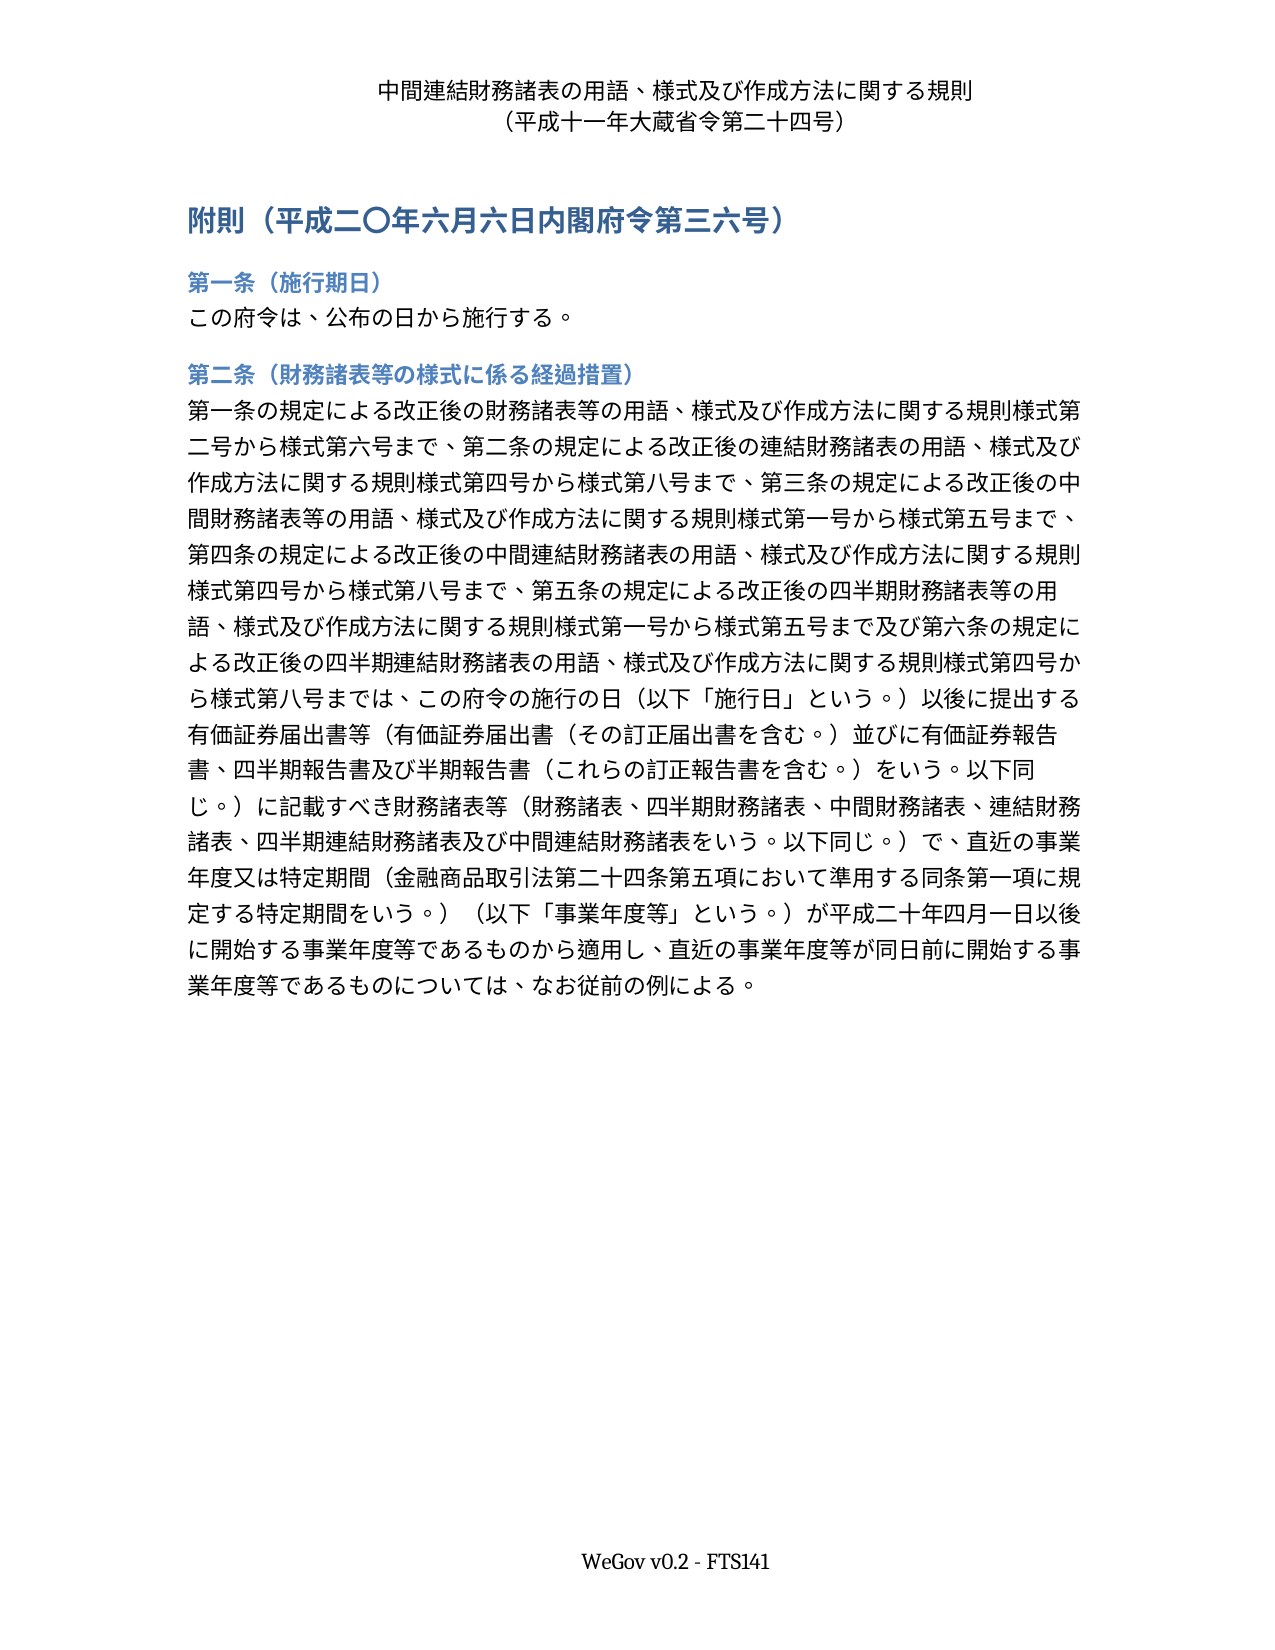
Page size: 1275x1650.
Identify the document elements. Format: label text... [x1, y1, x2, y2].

text この府令は、公布の日から施行する。 [187, 302, 1087, 334]
subtitle 第一条（施行期日） [187, 266, 1087, 298]
subtitle 第二条（財務諸表等の様式に係る経過措置） [187, 359, 1087, 390]
subtitle 附則（平成二〇年六月六日内閣府令第三六号） [187, 200, 1087, 240]
text 第一条の規定による改正後の財務諸表等の用語、様式及び作成方法に関する規則様式第二号から様式第六号まで、第二条の規定による改正後の連結財務諸表の用語、様式及び作成方法に関する規則様式第四号から様式第八号まで、第三条の規定による改正後の中間財務諸表等の用語、様式及び作成方法に関する規則様式第一号から様式第五号まで、第四条の規定による改正後の中間連結財務諸表の用語、様式及び作成方法に関する規則様式第四号から様式第八号まで、第五条の規定による改正後の四半期財務諸表等の用語、様式及び作成方法に関する規則様式第一号から様式第五号まで及び第六条の規定による改正後の四半期連結財務諸表の用語、様式及び作成方法に関する規則様式第四号から様式第八号までは、この府令の施行の日（以下「施行日」という。）以後に提出する有価証券届出書等（有価証券届出書（その訂正届出書を含む。）並びに有価証券報告書、四半期報告書及び半期報告書（これらの訂正報告書を含む。）をいう。以下同じ。）に記載すべき財務諸表等（財務諸表、四半期財務諸表、中間財務諸表、連結財務諸表、四半期連結財務諸表及び中間連結財務諸表をいう。以下同じ。）で、直近の事業年度又は特定期間（金融商品取引法第二十四条第五項において準用する同条第一項に規定する特定期間をいう。）（以下「事業年度等」という。）が平成二十年四月一日以後に開始する事業年度等であるものから適用し、直近の事業年度等が同日前に開始する事業年度等であるものについては、なお従前の例による。 [187, 395, 1087, 1001]
